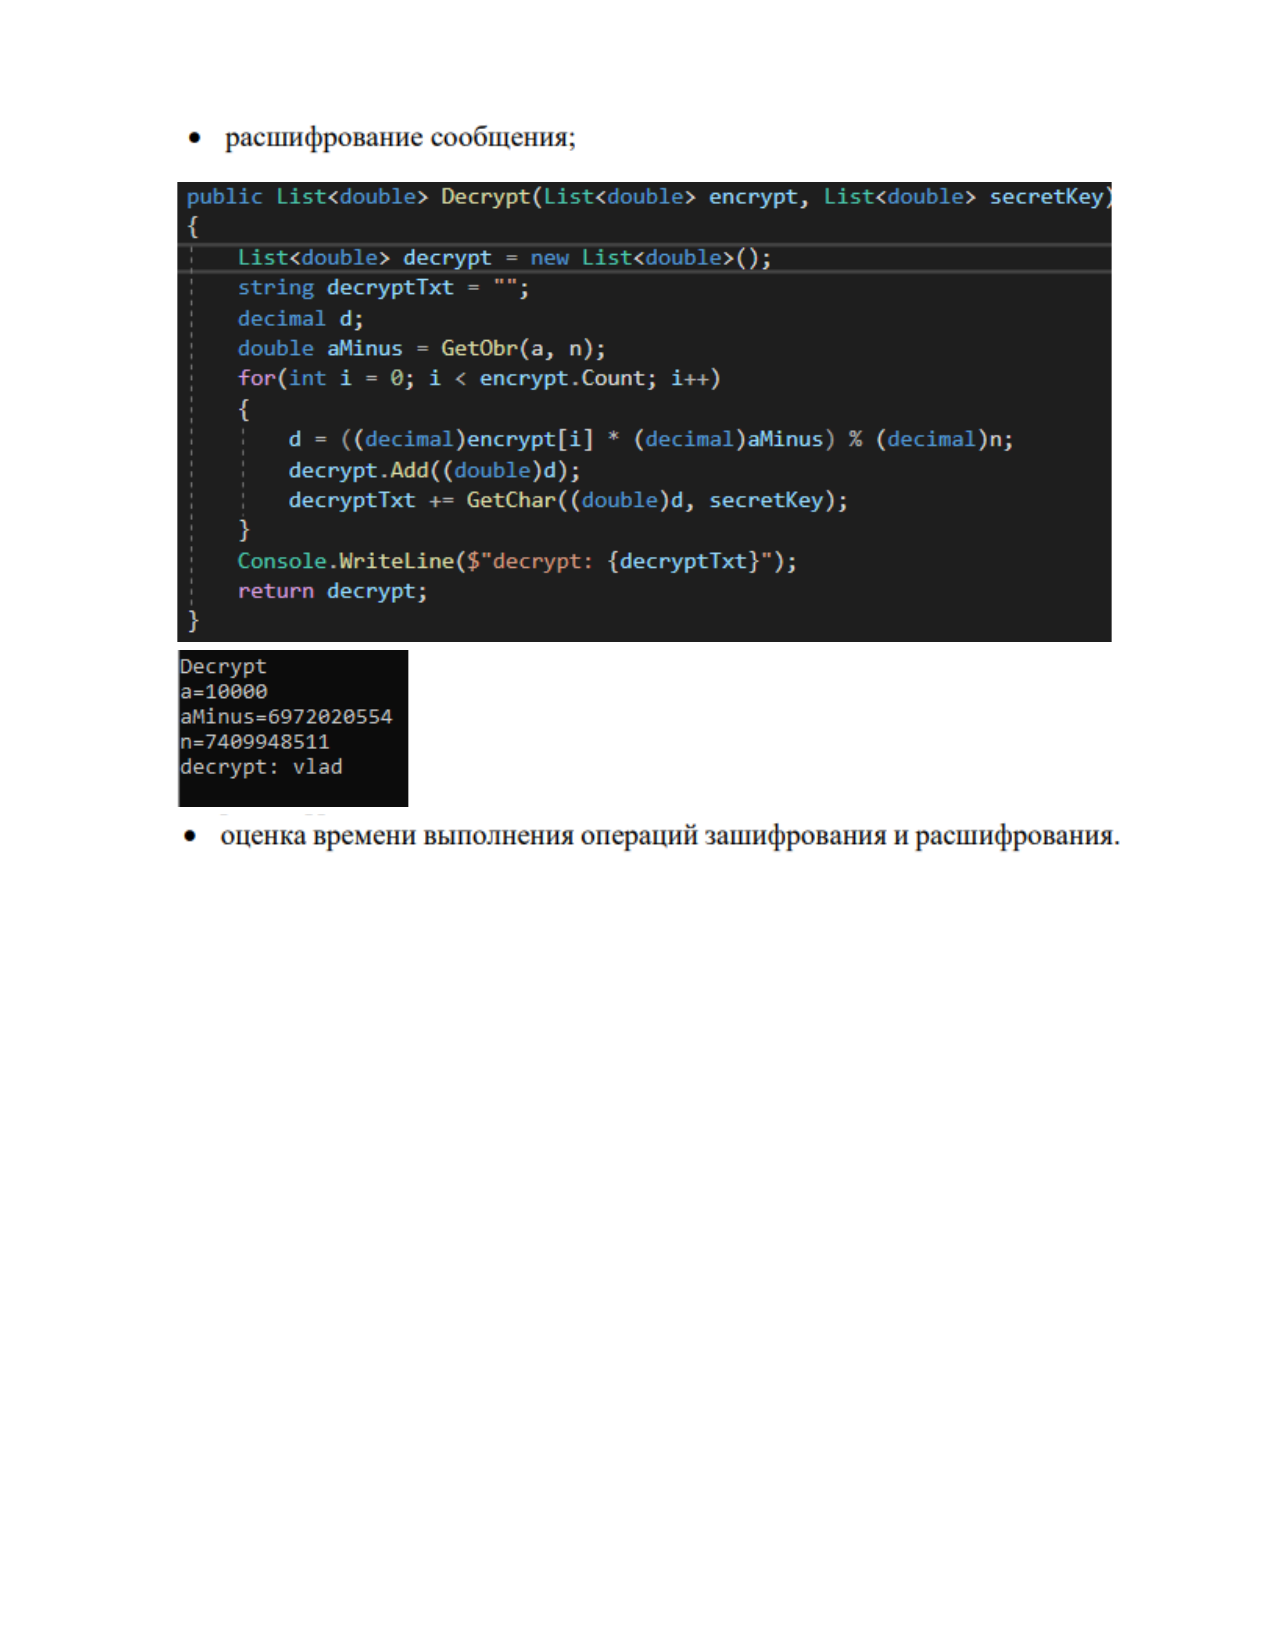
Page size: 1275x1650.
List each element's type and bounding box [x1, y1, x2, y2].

picture [177, 650, 409, 807]
picture [177, 118, 585, 162]
picture [177, 814, 1134, 856]
picture [177, 182, 1112, 642]
